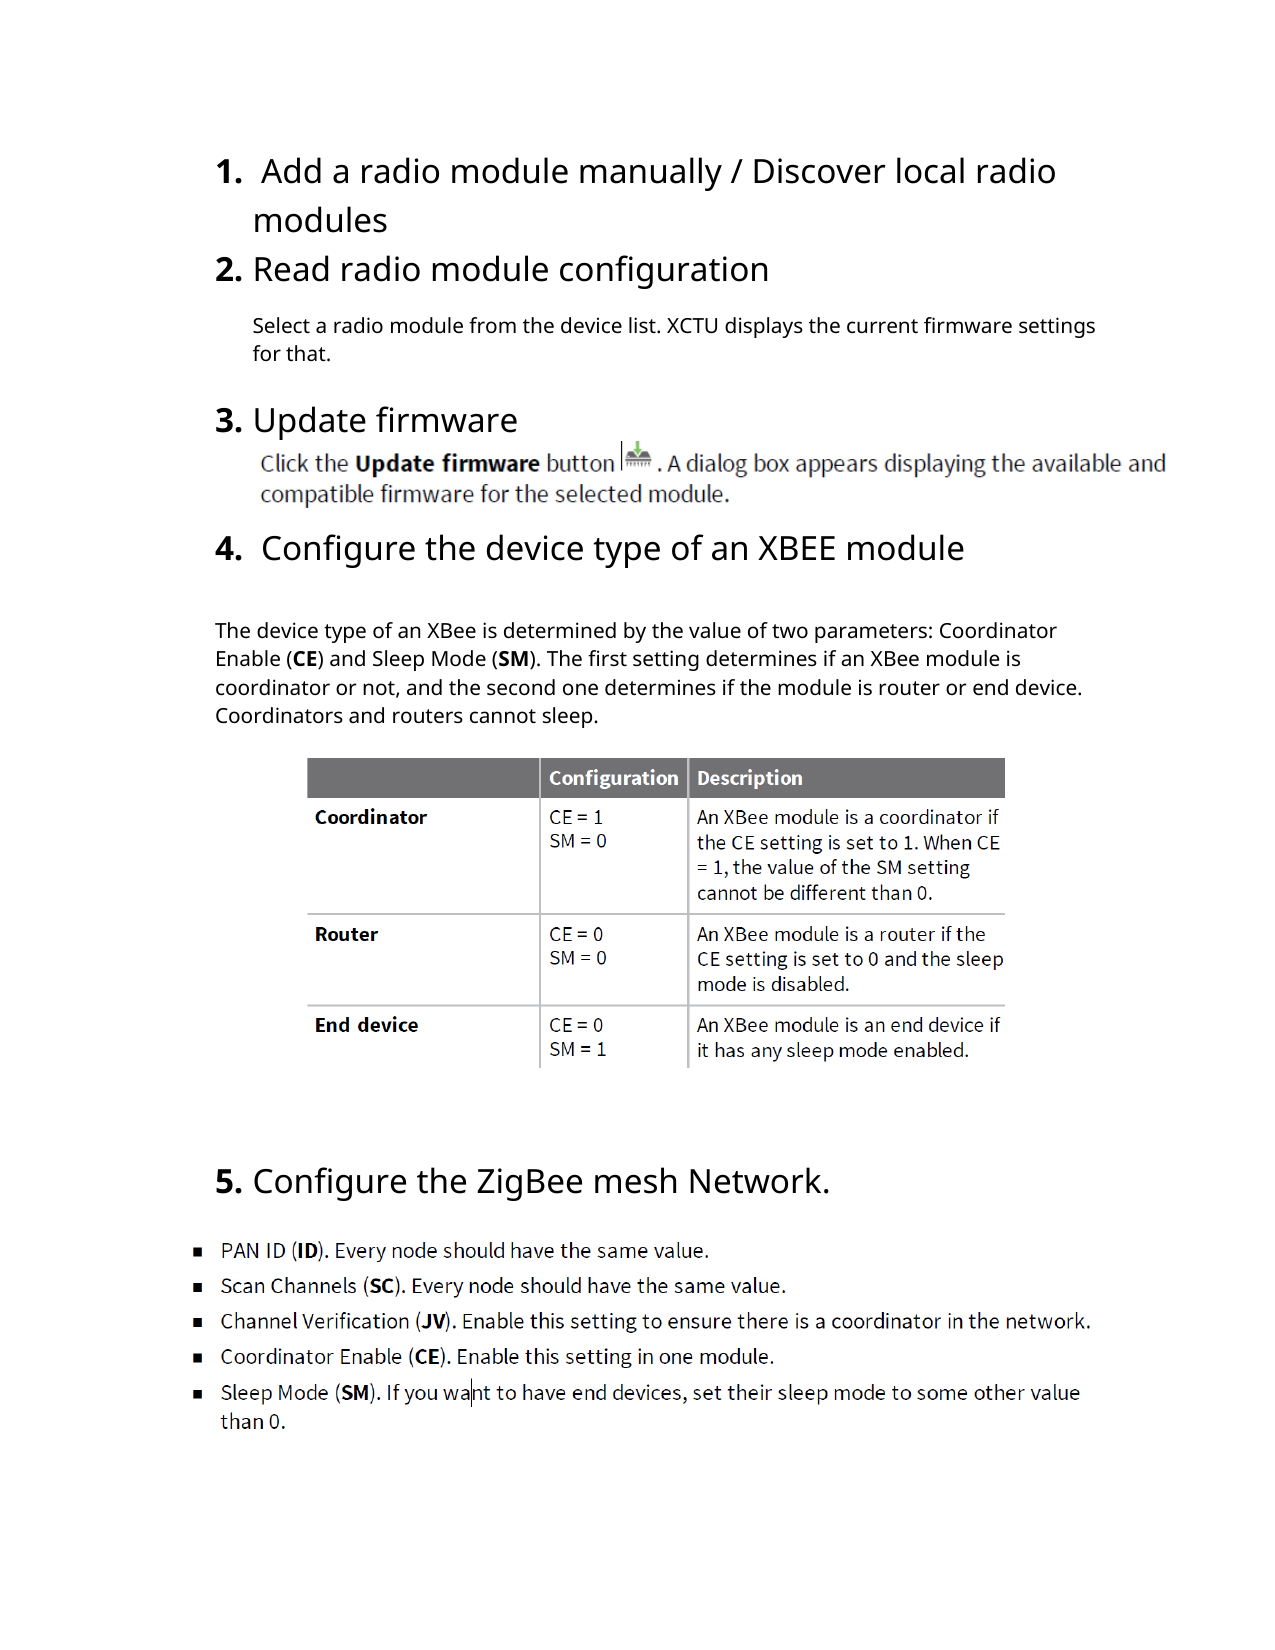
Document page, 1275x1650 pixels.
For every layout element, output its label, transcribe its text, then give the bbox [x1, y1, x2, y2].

list Configure the device type of an XBEE module [215, 525, 1098, 570]
text Select a radio module from the device list. XCTU displays the current firmware settings for that. [252, 311, 1098, 368]
picture [307, 757, 1005, 1068]
text The device type of an XBee is determined by the value of two parameters: Coordinator Enable (CE) and Sleep Mode (SM). The first setting determines if an XBee module is coordinator or not, and the second one determines if the module is router or end device. Coordinators and routers cannot sleep. [215, 616, 1098, 729]
list Update firmware [215, 396, 1098, 442]
list Read radio module configuration [215, 246, 1098, 291]
picture [177, 1232, 1098, 1432]
list Add a radio module manually / Discover local radio modules [215, 148, 1098, 242]
picture [252, 441, 1173, 525]
list Configure the ZigBee mesh Network. [215, 1158, 1098, 1203]
